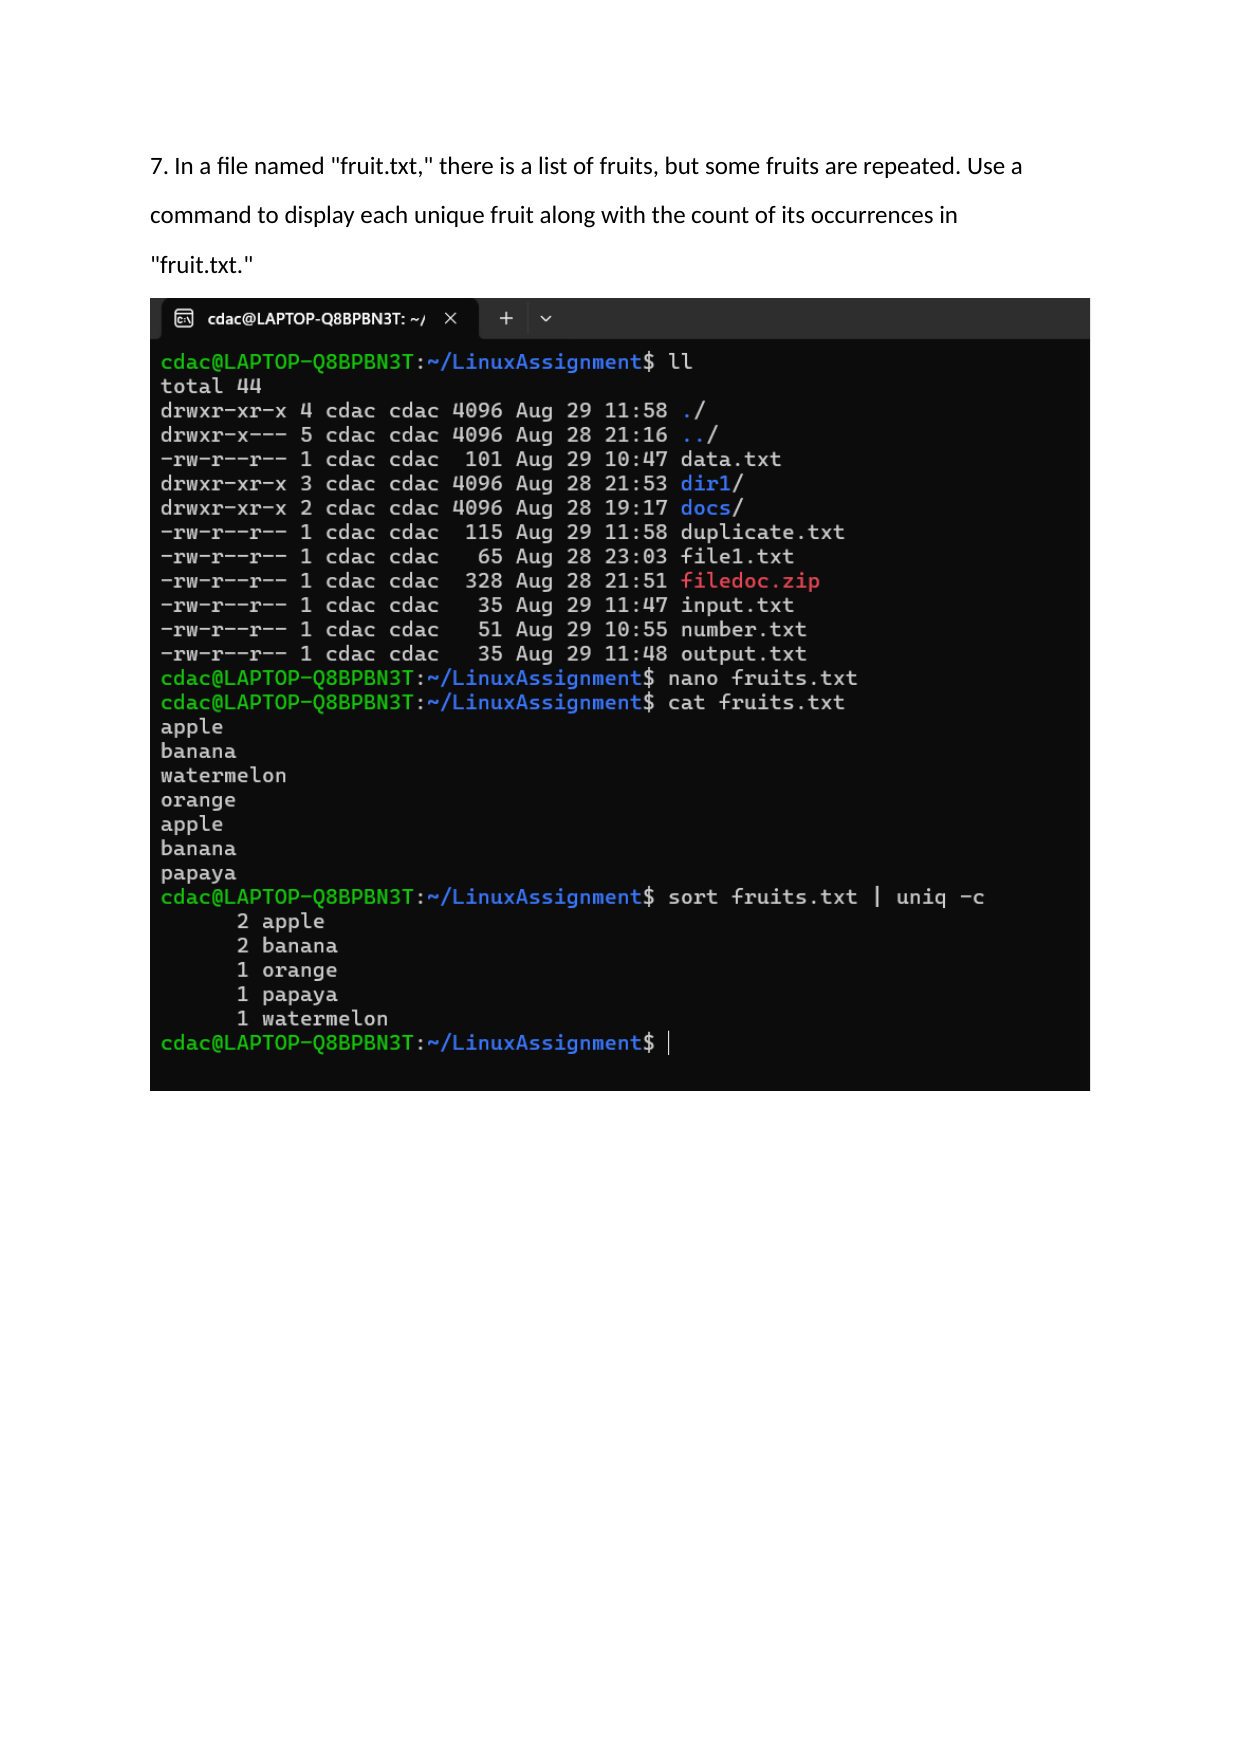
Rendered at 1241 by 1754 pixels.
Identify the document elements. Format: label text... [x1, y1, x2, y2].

text command to display each unique fruit along with the count of its occurrences in [150, 199, 1090, 230]
text 7. In a file named "fruit.txt," there is a list of fruits, but some fruits are repeated. Use a [150, 150, 1090, 181]
picture [150, 298, 1091, 1091]
text "fruit.txt." [150, 249, 1090, 280]
